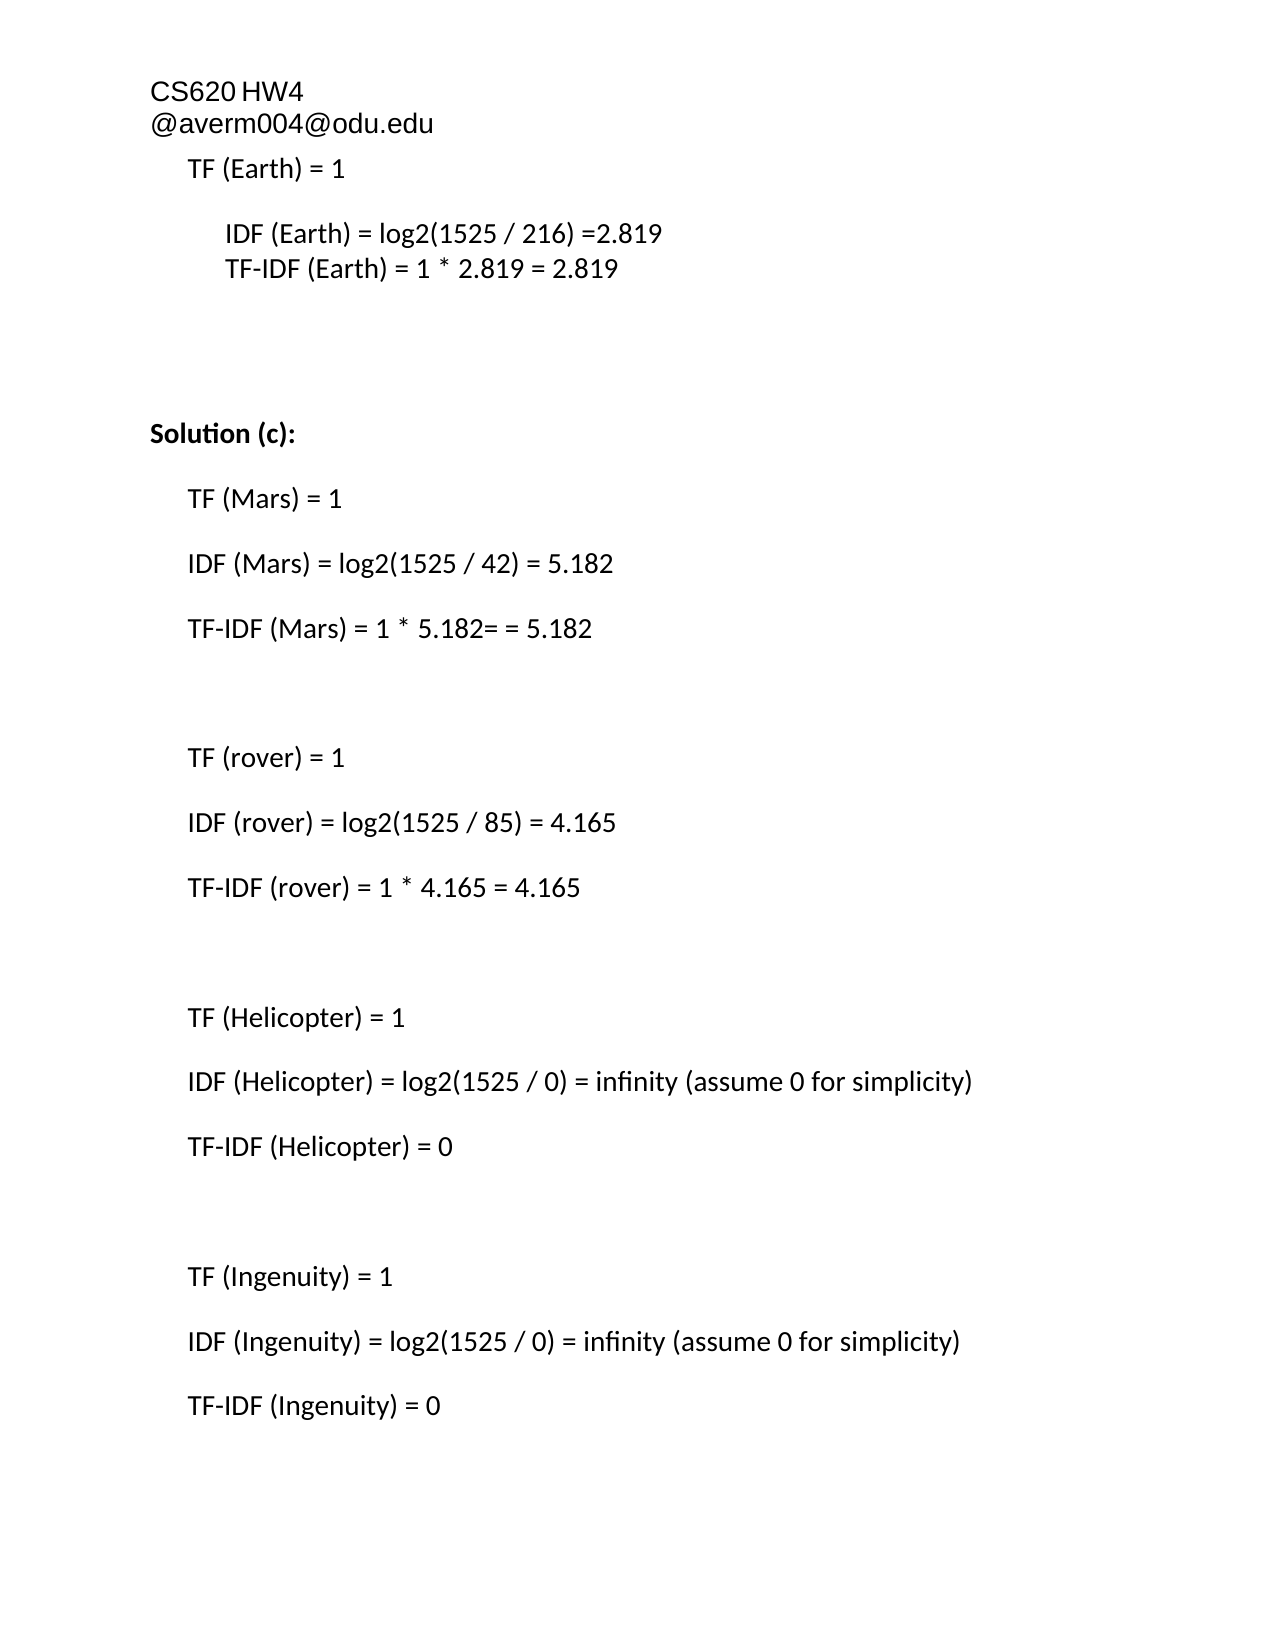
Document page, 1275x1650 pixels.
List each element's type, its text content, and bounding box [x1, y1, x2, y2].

text TF-IDF (Mars) = 1 * 5.182= = 5.182 [187, 610, 1125, 646]
text TF (Ingenuity) = 1 [187, 1258, 1125, 1293]
text TF-IDF (Ingenuity) = 0 [187, 1387, 1125, 1423]
text Solution (c): [150, 416, 1125, 451]
text TF-IDF (Helicopter) = 0 [187, 1128, 1125, 1164]
list IDF (Earth) = log2(1525 / 216) =2.819 [150, 215, 1125, 250]
text TF (Earth) = 1 [187, 150, 1125, 186]
text IDF (rover) = log2(1525 / 85) = 4.165 [187, 804, 1125, 840]
text IDF (Helicopter) = log2(1525 / 0) = infinity (assume 0 for simplicity) [187, 1063, 1125, 1099]
text TF (Mars) = 1 [187, 480, 1125, 516]
text IDF (Ingenuity) = log2(1525 / 0) = infinity (assume 0 for simplicity) [187, 1323, 1125, 1358]
text TF (Helicopter) = 1 [187, 999, 1125, 1034]
list TF-IDF (Earth) = 1 * 2.819 = 2.819 [150, 250, 1125, 286]
text TF-IDF (rover) = 1 * 4.165 = 4.165 [187, 869, 1125, 905]
text IDF (Mars) = log2(1525 / 42) = 5.182 [187, 545, 1125, 581]
text TF (rover) = 1 [187, 739, 1125, 775]
